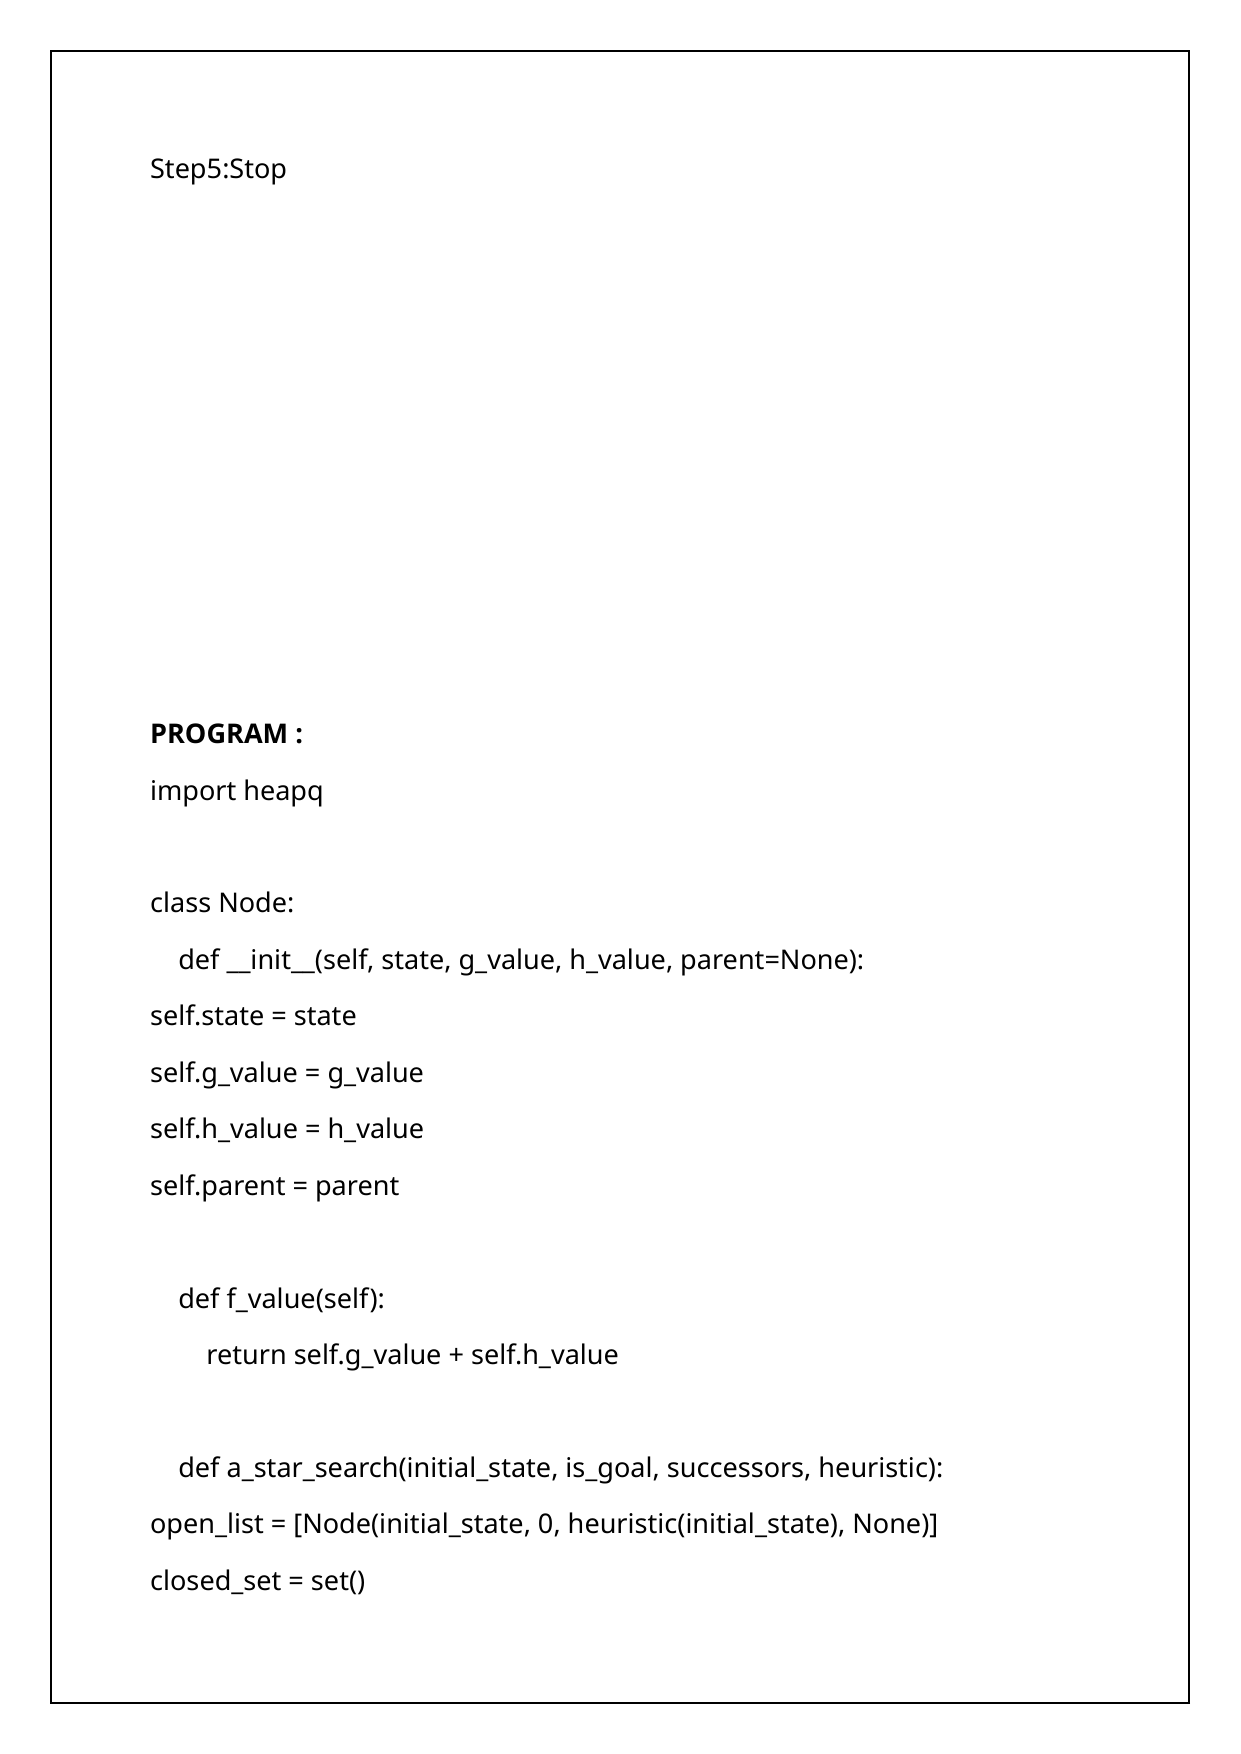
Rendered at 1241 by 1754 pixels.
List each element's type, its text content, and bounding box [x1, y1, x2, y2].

text class Node: [150, 884, 1090, 921]
text self.g_value = g_value [150, 1053, 1090, 1090]
text return self.g_value + self.h_value [150, 1336, 1090, 1372]
text def f_value(self): [150, 1279, 1090, 1316]
text open_list = [Node(initial_state, 0, heuristic(initial_state), None)] [150, 1505, 1090, 1542]
text self.parent = parent [150, 1166, 1090, 1203]
text self.state = state [150, 997, 1090, 1034]
text PROGRAM : [150, 714, 1090, 751]
text Step5:Stop [150, 150, 1090, 187]
text import heapq [150, 771, 1090, 808]
text def __init__(self, state, g_value, h_value, parent=None): [150, 940, 1090, 977]
text def a_star_search(initial_state, is_goal, successors, heuristic): [150, 1448, 1090, 1485]
text self.h_value = h_value [150, 1110, 1090, 1147]
text closed_set = set() [150, 1561, 1090, 1598]
